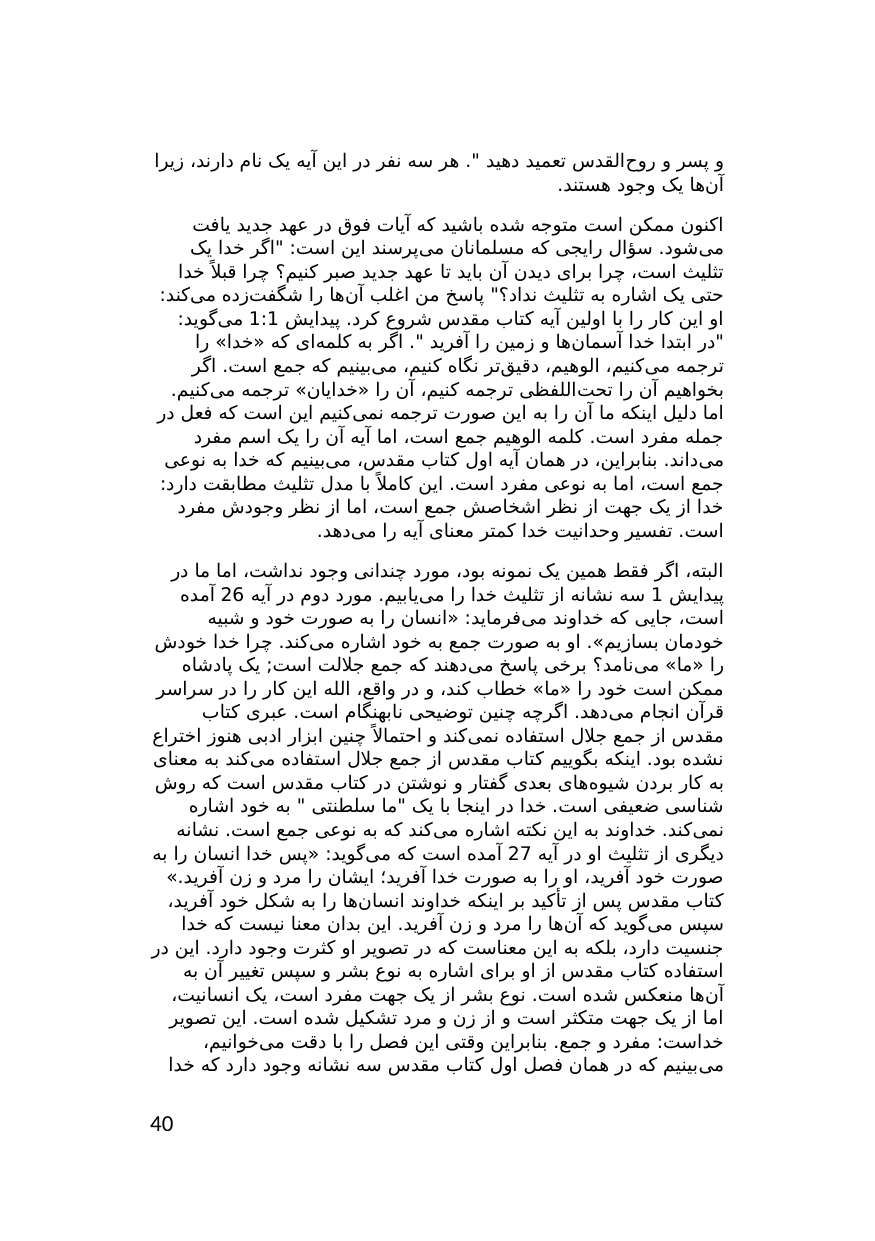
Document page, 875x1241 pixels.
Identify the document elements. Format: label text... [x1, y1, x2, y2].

text اکنون ممکن است متوجه شده باشید که آیات فوق در عهد جدید یافت می‌شود. سؤال رایجی که مسلمانان می‌پرسند این است: "اگر خدا یک تثلیث است، چرا برای دیدن آن باید تا عهد جدید صبر کنیم؟ چرا قبلاً خدا حتی یک اشاره به تثلیث نداد؟" پاسخ من اغلب آن‌ها را شگفت‌زده می‌کند: او این کار را با اولین آیه کتاب مقدس شروع کرد. پیدایش 1:1 می‌گوید: "در ابتدا خدا آسمان‌ها و زمین را آفرید ". اگر به کلمه‌ای که «خدا» را ترجمه می‌کنیم، الوهیم، دقیق‌تر نگاه کنیم، می‌بینیم که جمع است. اگر بخواهیم آن را تحت‌اللفظی ترجمه کنیم، آن را «خدایان» ترجمه می‌کنیم. اما دلیل اینکه ما آن را به این صورت ترجمه نمی‌کنیم این است که فعل در جمله مفرد است. کلمه الوهیم جمع است، اما آیه آن را یک اسم مفرد می‌داند. بنابراین، در همان آیه اول کتاب مقدس، می‌بینیم که خدا به نوعی جمع است، اما به نوعی مفرد است. این کاملاً با مدل تثلیث مطابقت دارد: خدا از یک جهت از نظر اشخاصش جمع است، اما از نظر وجودش مفرد است. تفسیر وحدانیت خدا کمتر معنای آیه را می‌دهد. [150, 214, 724, 542]
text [150, 150, 724, 195]
